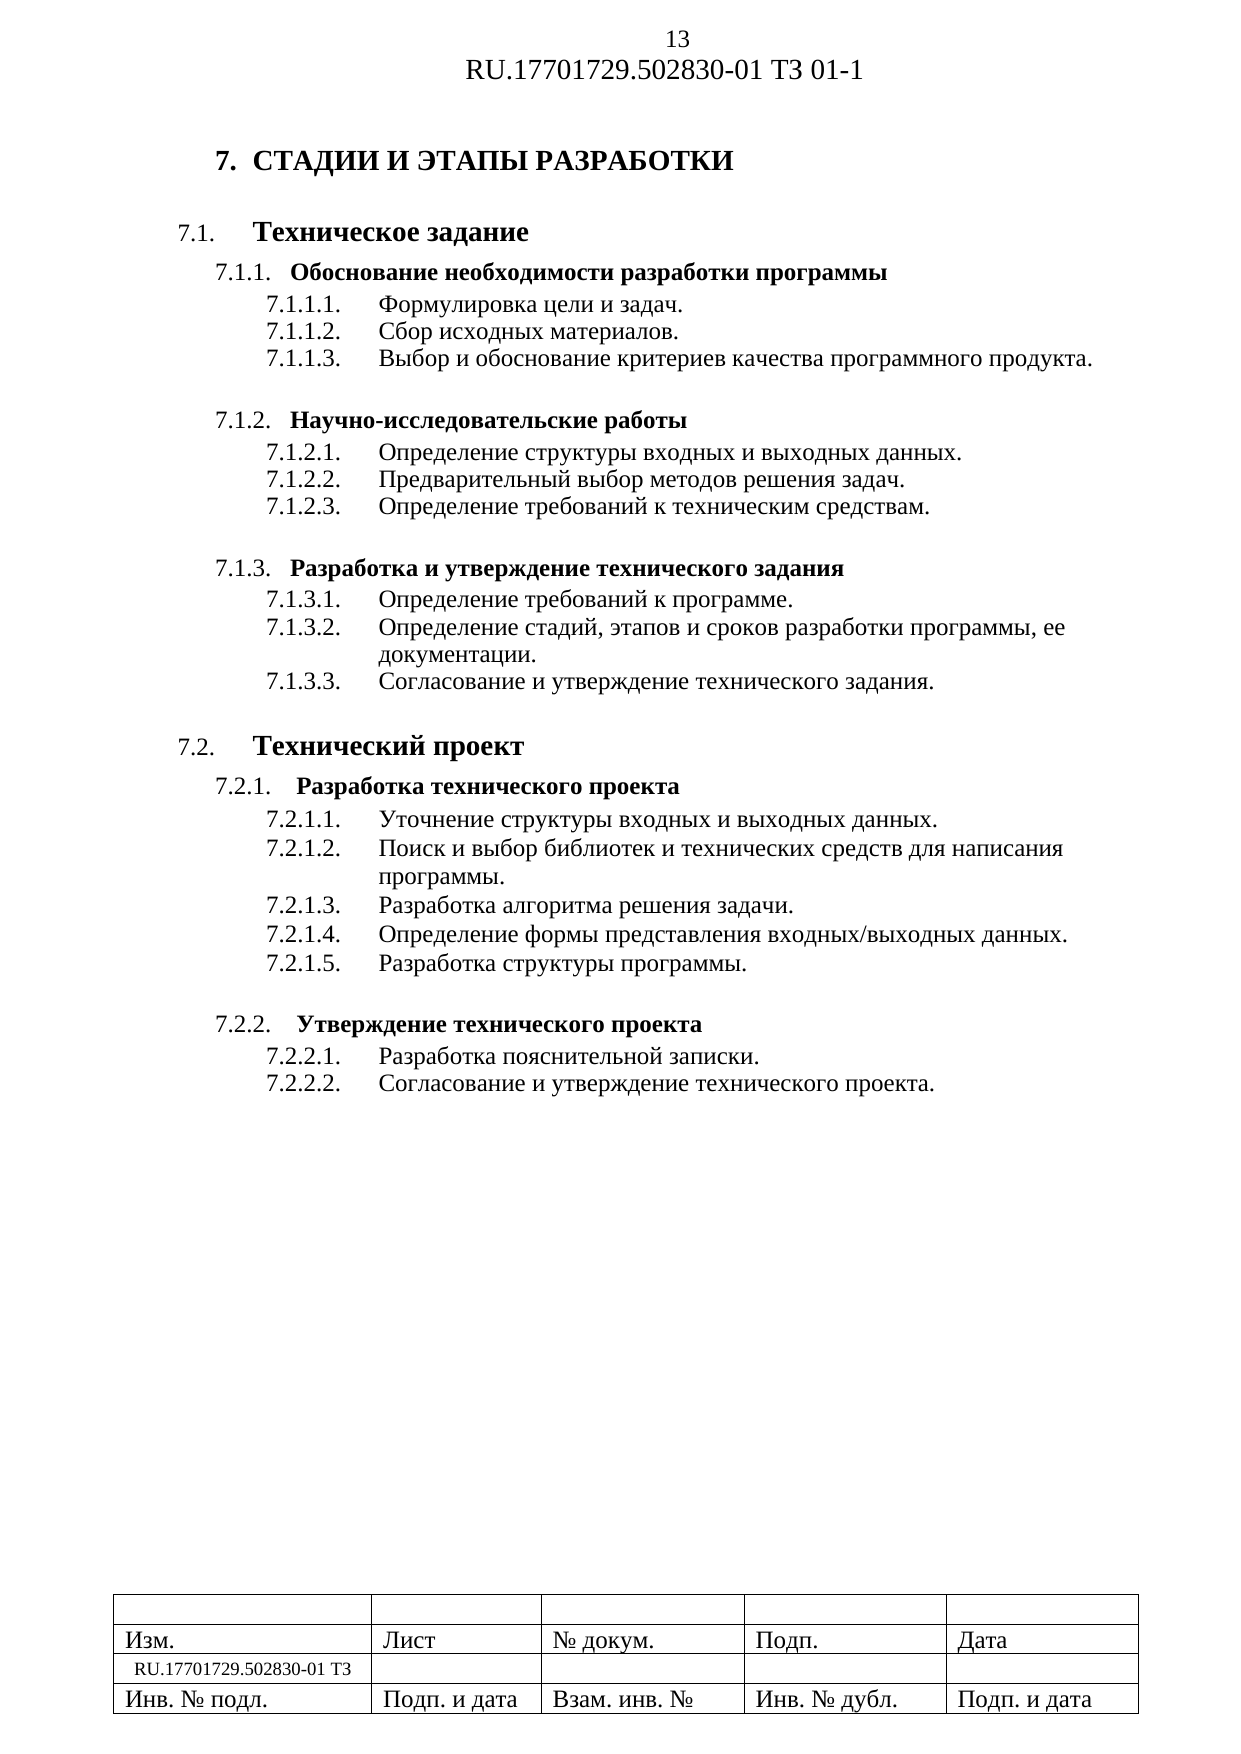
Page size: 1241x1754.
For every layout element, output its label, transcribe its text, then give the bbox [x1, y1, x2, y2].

list Выбор и обоснование критериев качества программного продукта. [266, 345, 1152, 372]
list Определение требований к техническим средствам. [266, 493, 1152, 520]
subtitle Утверждение технического проекта [215, 1009, 1152, 1038]
list Сбор исходных материалов. [266, 318, 1152, 345]
list Предварительный выбор методов решения задач. [266, 465, 1152, 493]
subtitle Техническое задание [177, 214, 1152, 248]
subtitle Разработка технического проекта [215, 771, 1152, 799]
list Поиск и выбор библиотек и технических средств для написания программы. [266, 833, 1152, 890]
list Определение формы представления входных/выходных данных. [266, 919, 1152, 948]
subtitle Научно-исследовательские работы [215, 405, 1152, 434]
list Разработка структуры программы. [266, 948, 1152, 976]
list Согласование и утверждение технического проекта. [266, 1070, 1152, 1097]
list Определение структуры входных и выходных данных. [266, 438, 1152, 465]
subtitle СТАДИИ И ЭТАПЫ РАЗРАБОТКИ [215, 143, 1152, 177]
list Определение стадий, этапов и сроков разработки программы, ее документации. [266, 613, 1152, 668]
subtitle Разработка и утверждение технического задания [215, 553, 1152, 582]
list Уточнение структуры входных и выходных данных. [266, 804, 1152, 833]
list Разработка алгоритма решения задачи. [266, 890, 1152, 919]
subtitle Технический проект [177, 728, 1152, 762]
list Согласование и утверждение технического задания. [266, 668, 1152, 695]
list Определение требований к программе. [266, 586, 1152, 613]
list Разработка пояснительной записки. [266, 1042, 1152, 1070]
list Формулировка цели и задач. [266, 290, 1152, 318]
subtitle Обоснование необходимости разработки программы [215, 257, 1152, 286]
